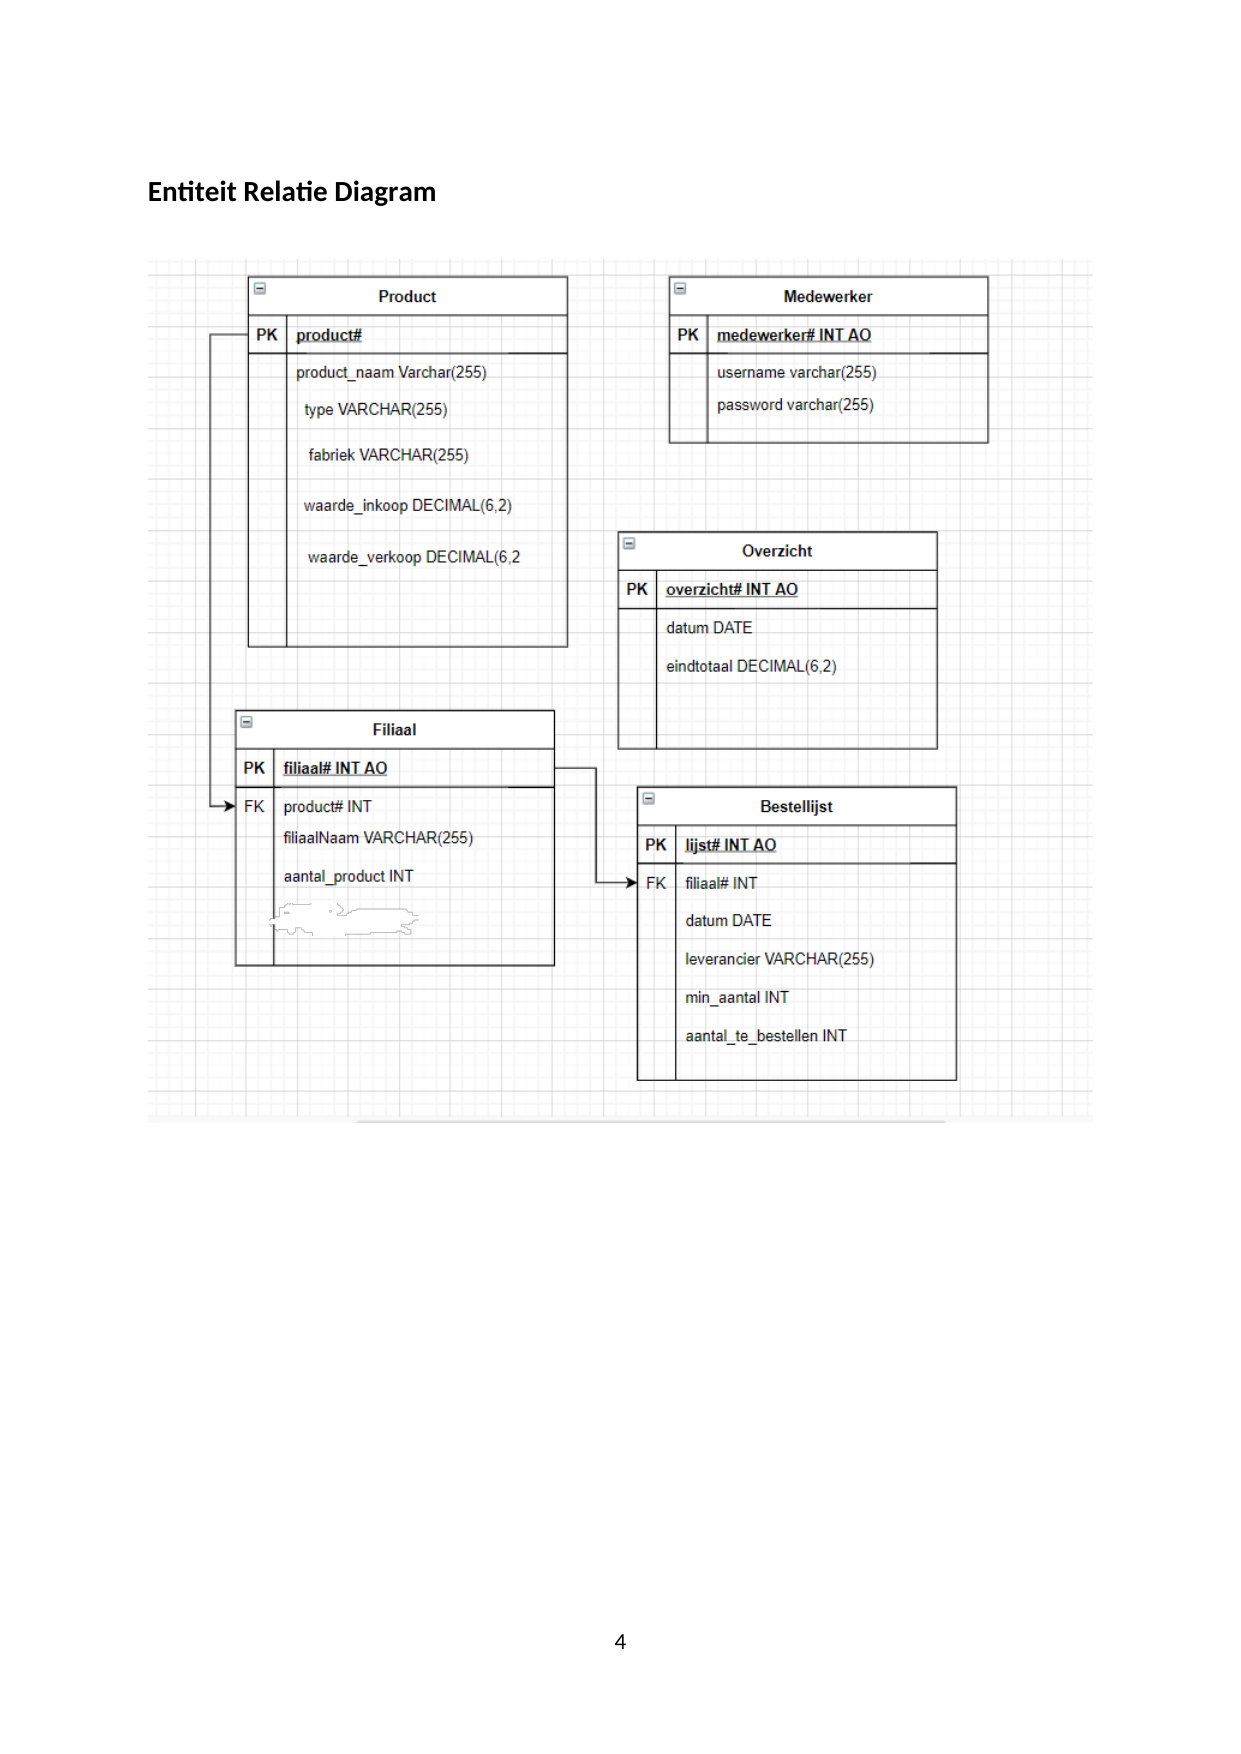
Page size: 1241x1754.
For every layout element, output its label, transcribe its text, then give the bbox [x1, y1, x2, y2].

subtitle Entiteit Relatie Diagram [148, 173, 1093, 209]
picture [147, 259, 1093, 1123]
